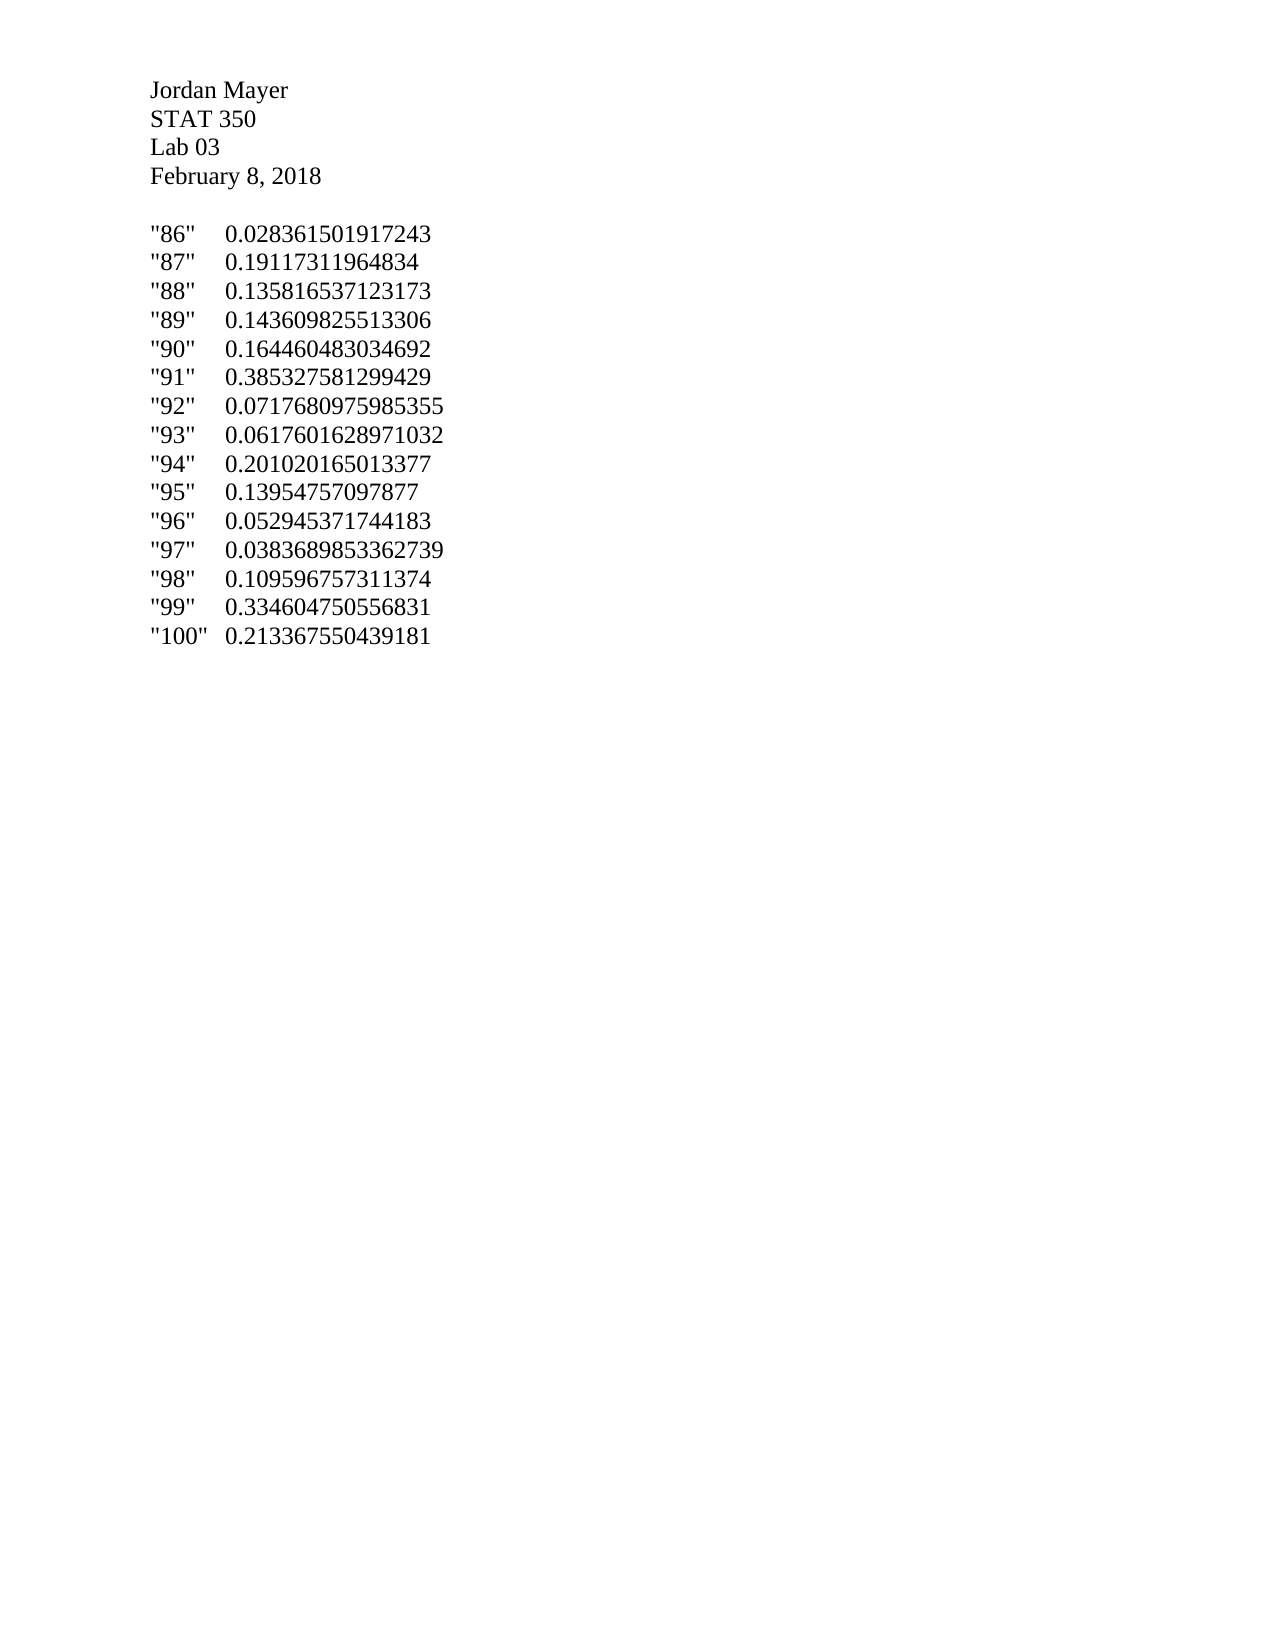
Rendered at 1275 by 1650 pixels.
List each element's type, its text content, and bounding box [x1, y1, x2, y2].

text "99" 0.334604750556831 [150, 592, 1125, 621]
text "90" 0.164460483034692 [150, 334, 1125, 362]
text "88" 0.135816537123173 [150, 276, 1125, 305]
text "95" 0.13954757097877 [150, 477, 1125, 506]
text "98" 0.109596757311374 [150, 564, 1125, 592]
text "86" 0.028361501917243 [150, 219, 1125, 247]
text "100" 0.213367550439181 [150, 621, 1125, 650]
text "93" 0.0617601628971032 [150, 420, 1125, 449]
text "92" 0.0717680975985355 [150, 391, 1125, 420]
text "89" 0.143609825513306 [150, 305, 1125, 334]
text "97" 0.0383689853362739 [150, 535, 1125, 564]
text "91" 0.385327581299429 [150, 362, 1125, 391]
text "94" 0.201020165013377 [150, 449, 1125, 477]
text "87" 0.19117311964834 [150, 247, 1125, 276]
text "96" 0.052945371744183 [150, 506, 1125, 535]
